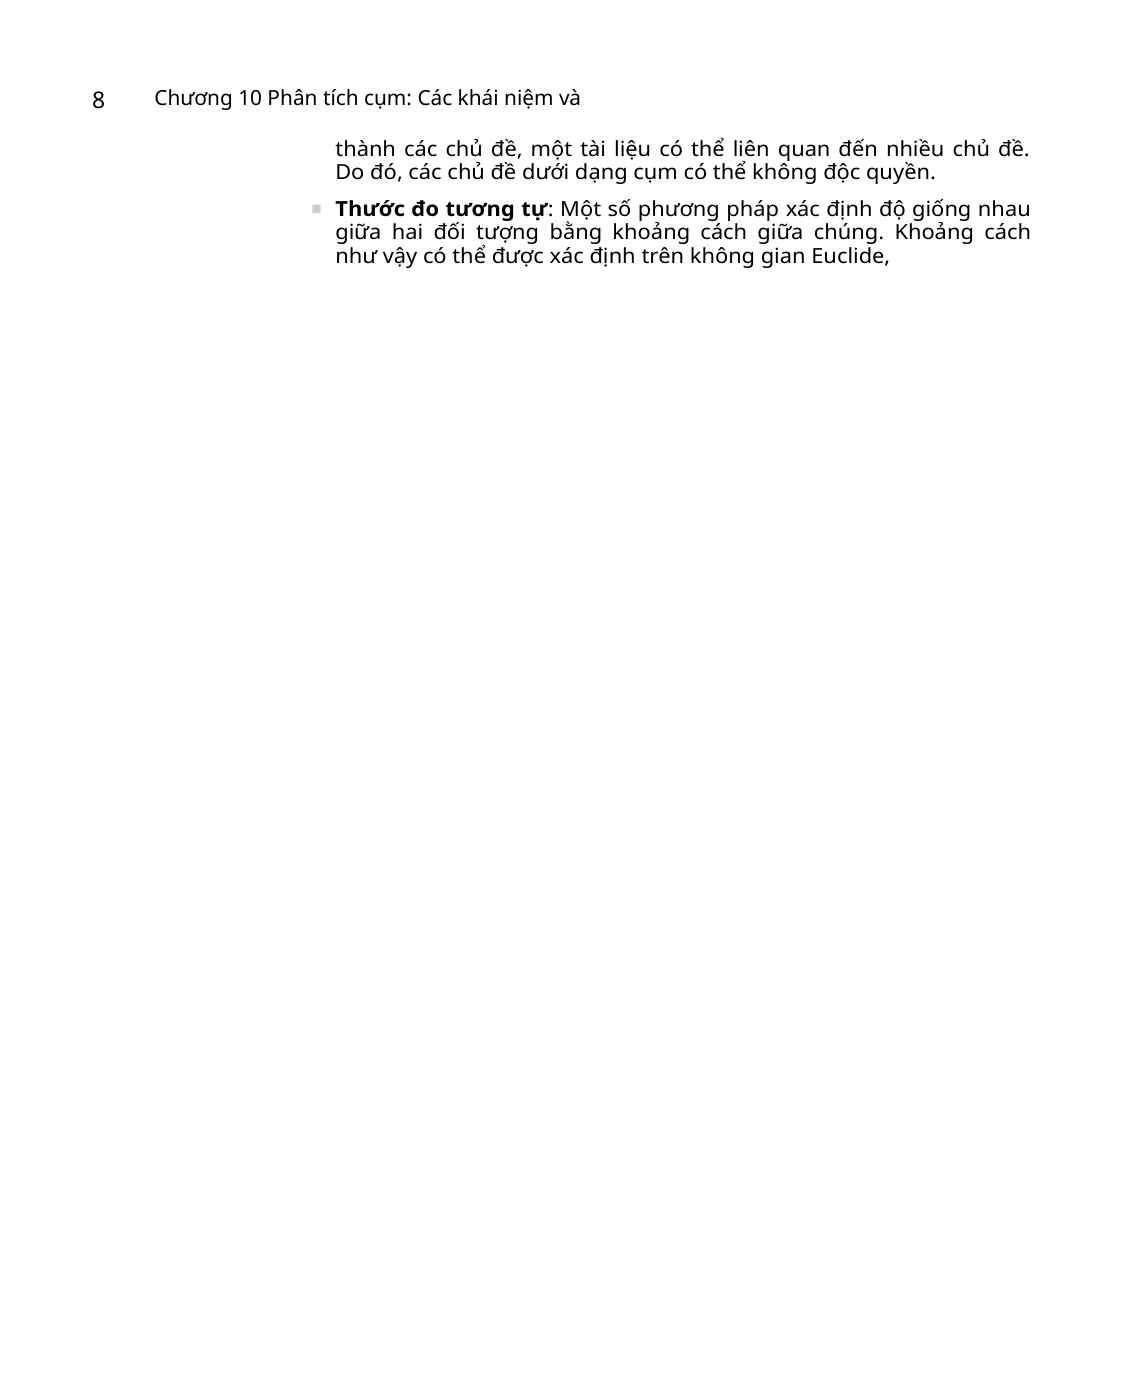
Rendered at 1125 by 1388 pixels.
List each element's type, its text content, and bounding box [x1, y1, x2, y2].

text Thước đo tương tự: Một số phương pháp xác định độ giống nhau giữa hai đối tượng bằng khoảng cách giữa chúng. Khoảng cách như vậy có thể được xác định trên không gian Euclide, [335, 197, 1032, 270]
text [335, 137, 1032, 186]
